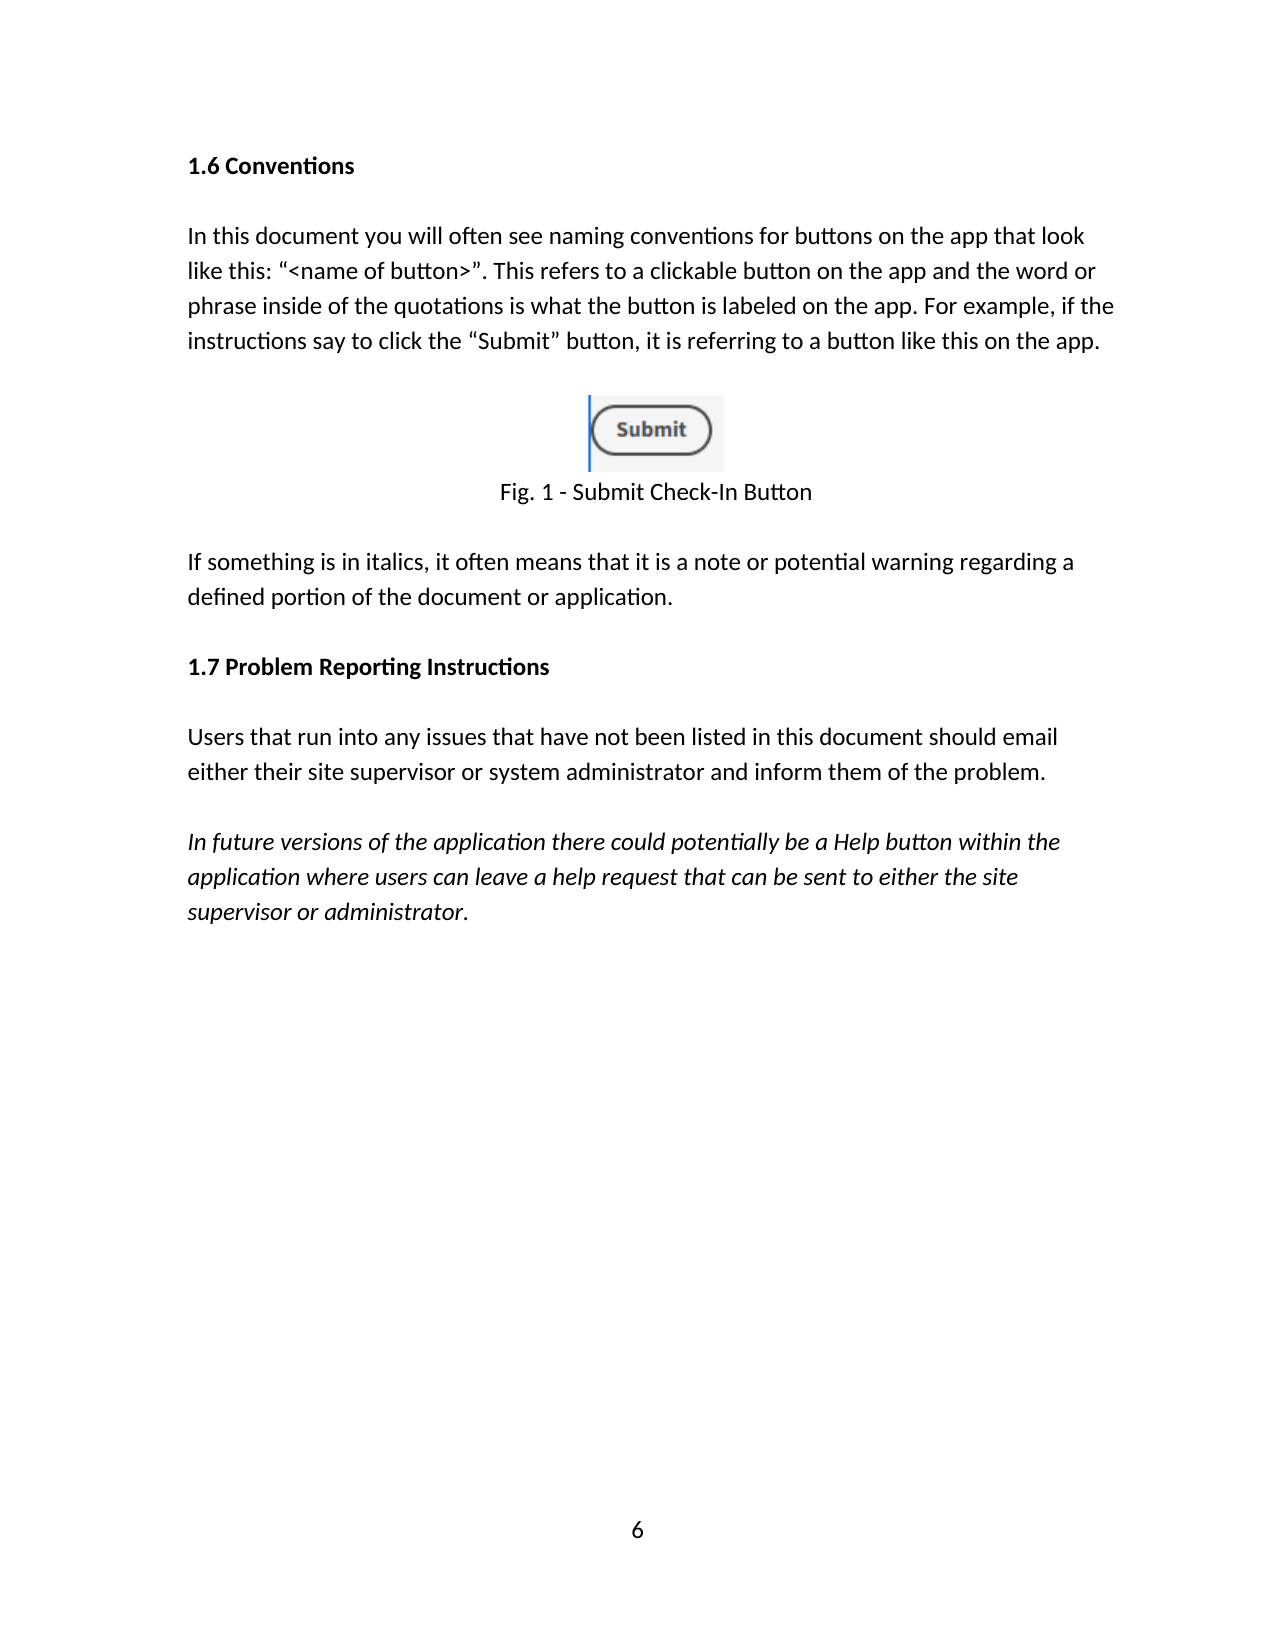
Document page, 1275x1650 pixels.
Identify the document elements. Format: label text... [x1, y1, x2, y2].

text 1.7 Problem Reporting Instructions [187, 651, 1125, 681]
text Users that run into any issues that have not been listed in this document should email either their site supervisor or system administrator and inform them of the problem. [187, 721, 1125, 786]
text Fig. 1 - Submit Check-In Button [187, 476, 1125, 506]
text If something is in italics, it often means that it is a note or potential warning regarding a defined portion of the document or application. [187, 546, 1125, 611]
picture [588, 395, 725, 472]
text 1.6 Conventions [187, 150, 1125, 181]
text In this document you will often see naming conventions for buttons on the app that look like this: “<name of button>”. This refers to a clickable button on the app and the word or phrase inside of the quotations is what the button is labeled on the app. For example, if the instructions say to click the “Submit” button, it is referring to a button like this on the app. [187, 220, 1125, 356]
text In future versions of the application there could potentially be a Help button within the application where users can leave a help request that can be sent to either the site supervisor or administrator. [187, 826, 1125, 926]
